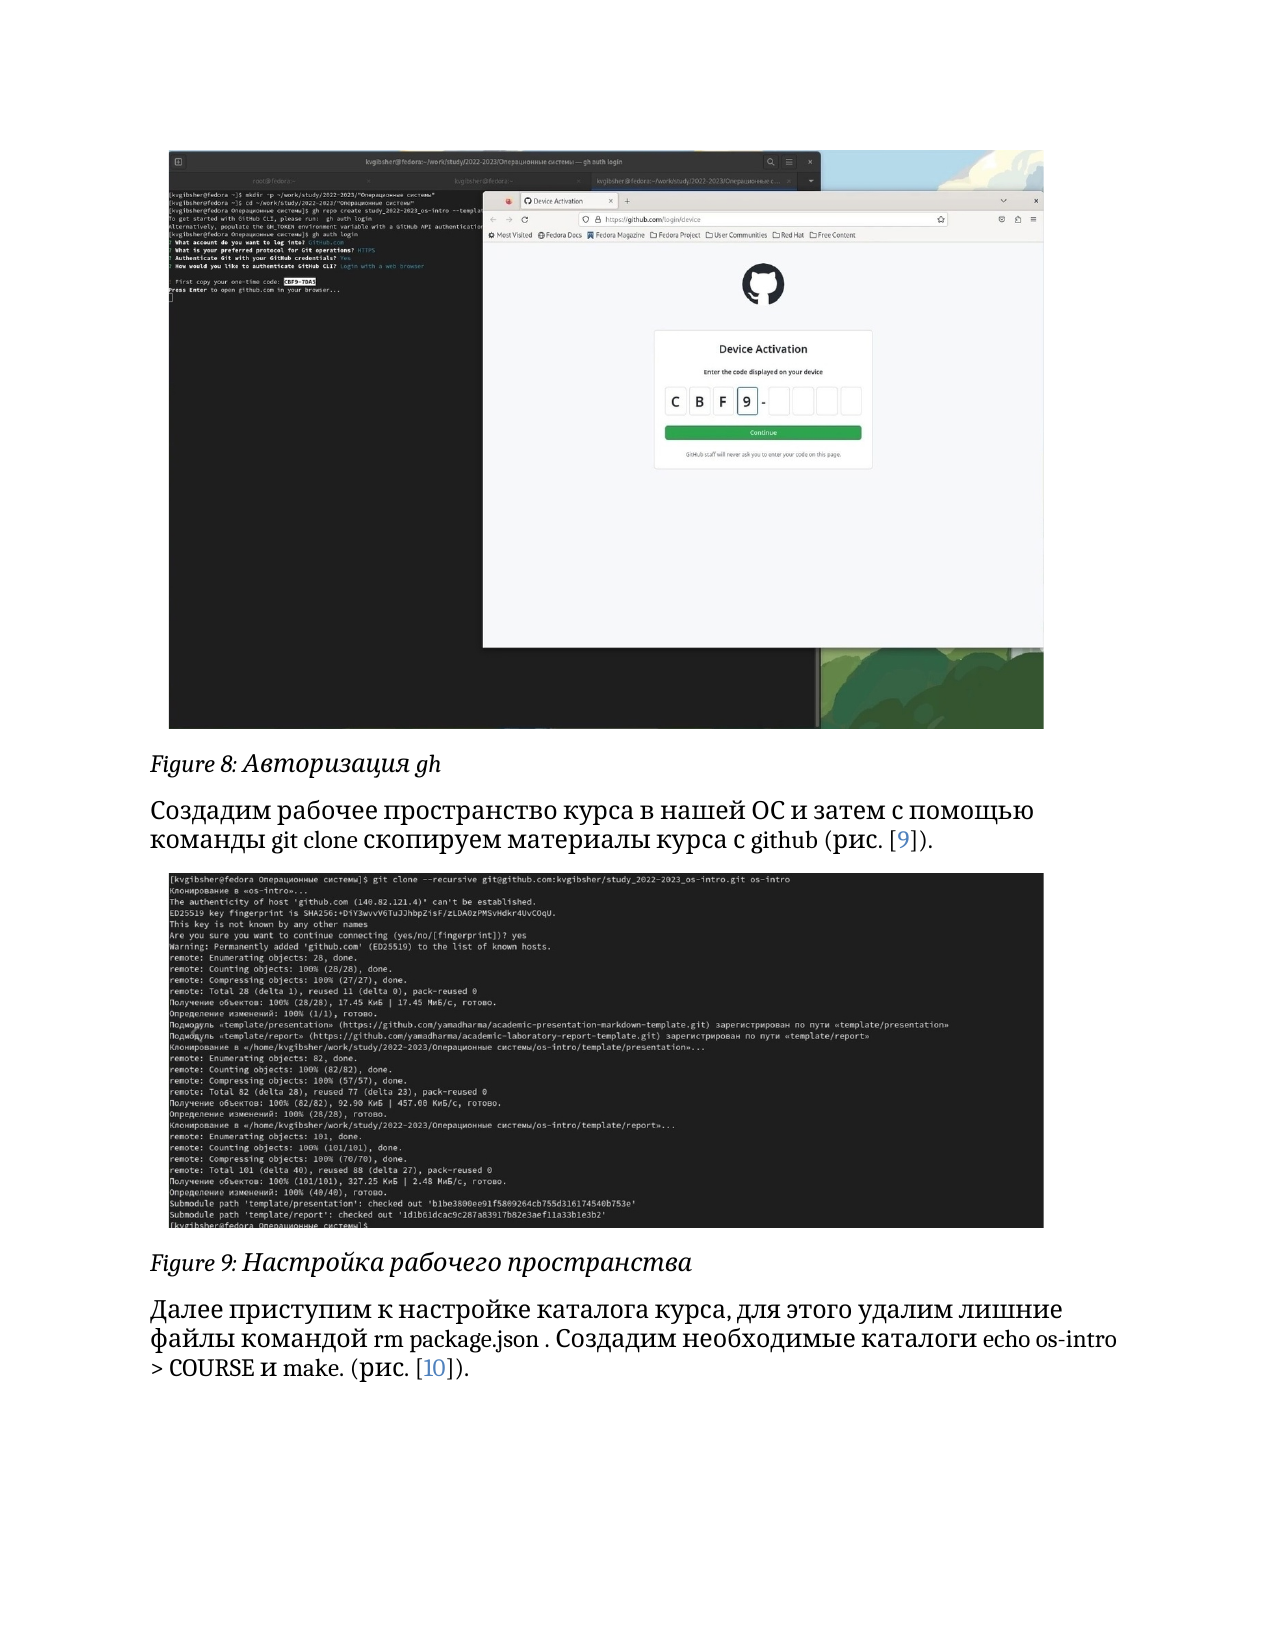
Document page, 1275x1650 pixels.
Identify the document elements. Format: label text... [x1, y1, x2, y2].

text Figure 9: Настройка рабочего пространства [150, 1248, 1125, 1277]
picture [168, 873, 1044, 1228]
picture [168, 150, 1044, 729]
text Создадим рабочее пространство курса в нашей ОС и затем с помощью команды git clone скопируем материалы курса с github (рис. [9]). [150, 797, 1125, 855]
text Figure 8: Авторизация gh [150, 750, 1125, 778]
text Далее приступим к настройке каталога курса, для этого удалим лишние файлы командой rm package.json . Создадим необходимые каталоги echo os-intro > COURSE и make. (рис. [10]). [150, 1296, 1125, 1382]
